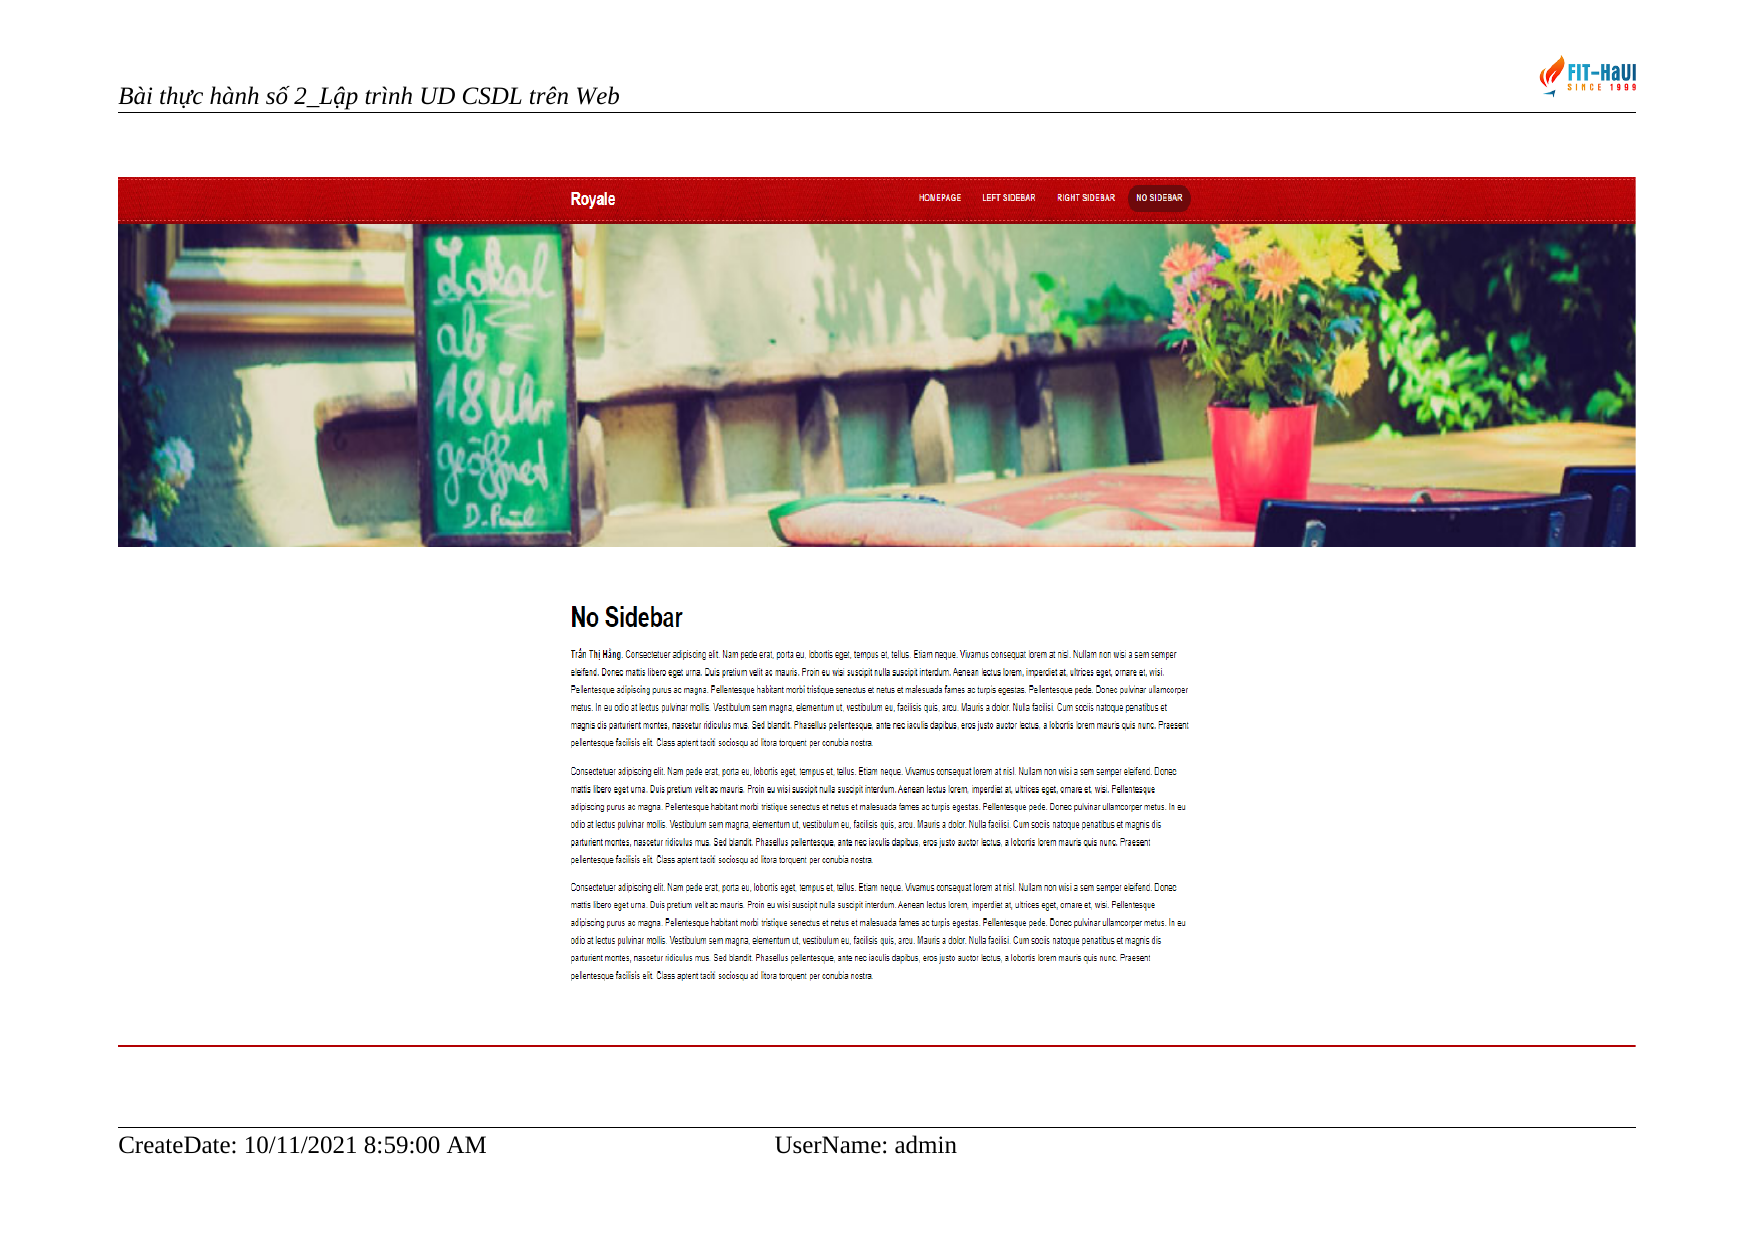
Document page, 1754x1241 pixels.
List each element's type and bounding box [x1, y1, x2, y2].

picture [1539, 55, 1636, 98]
picture [118, 177, 1636, 1047]
